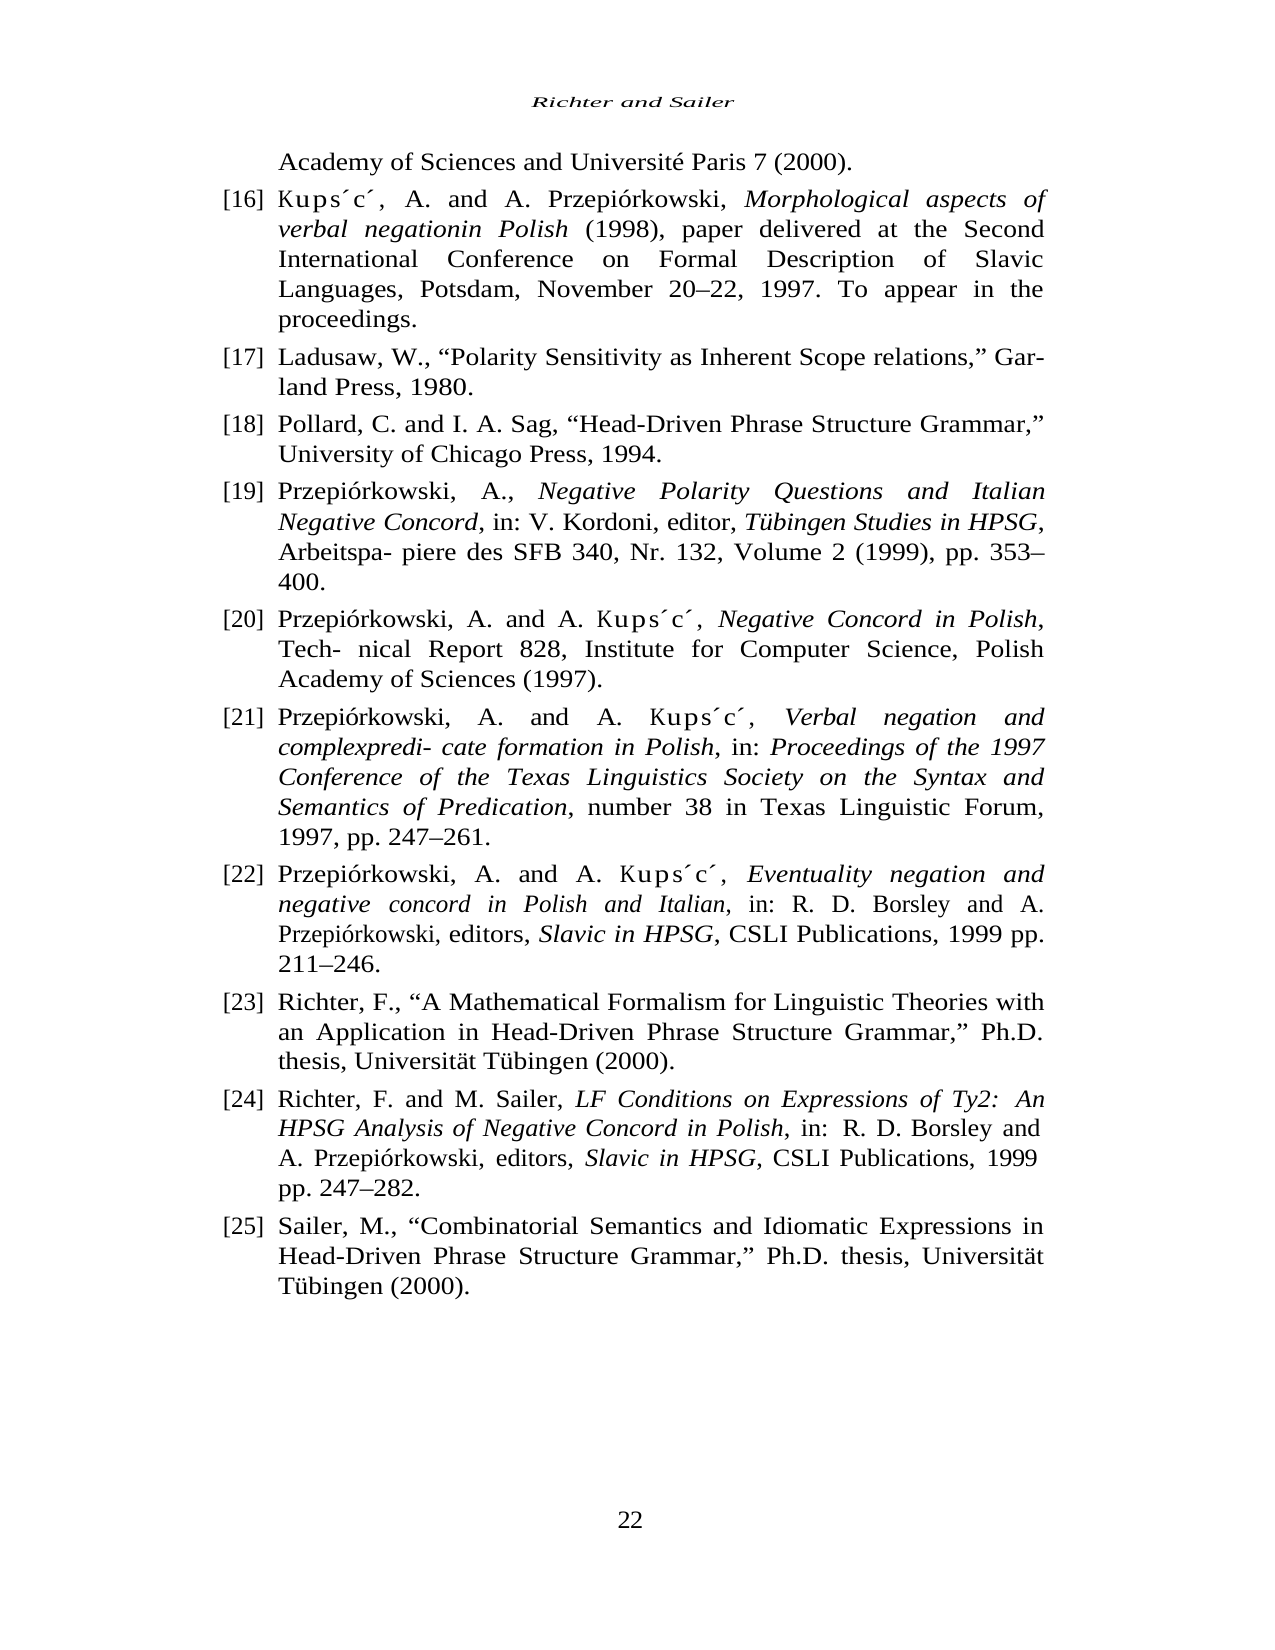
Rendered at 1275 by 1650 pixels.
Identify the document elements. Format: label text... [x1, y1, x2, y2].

list Ladusaw, W., “Polarity Sensitivity as Inherent Scope relations,” Gar- land Press, 1980. [223, 342, 1045, 400]
text A. Przepiórkowski, editors, Slavic in HPSG, CSLI Publications, 1999 [278, 1143, 1096, 1172]
list Kups´c´, A. and A. Przepiórkowski, Morphological aspects of verbal negationin Polish (1998), paper delivered at the Second International Conference on Formal Description of Slavic Languages, Potsdam, November 20–22, 1997. To appear in the proceedings. [223, 184, 1045, 333]
list Richter, F., “A Mathematical Formalism for Linguistic Theories with an Application in Head-Driven Phrase Structure Grammar,” Ph.D. thesis, Universität Tübingen (2000). [223, 987, 1045, 1075]
list Przepiórkowski, A. and A. Kups´c´, Verbal negation and complexpredi- cate formation in Polish, in: Proceedings of the 1997 Conference of the Texas Linguistics Society on the Syntax and Semantics of Predication, number 38 in Texas Linguistic Forum, 1997, pp. 247–261. [223, 702, 1045, 851]
list Pollard, C. and I. A. Sag, “Head-Driven Phrase Structure Grammar,” University of Chicago Press, 1994. [223, 409, 1045, 468]
list Przepiórkowski, A., Negative Polarity Questions and Italian Negative Concord, in: V. Kordoni, editor, Tübingen Studies in HPSG, Arbeitspa- piere des SFB 340, Nr. 132, Volume 2 (1999), pp. 353–400. [223, 476, 1045, 596]
list Sailer, M., “Combinatorial Semantics and Idiomatic Expressions in Head-Driven Phrase Structure Grammar,” Ph.D. thesis, Universität Tübingen (2000). [223, 1211, 1045, 1300]
text pp. 247–282. [278, 1173, 1096, 1202]
list Przepiórkowski, A. and A. Kups´c´, Negative Concord in Polish, Tech- nical Report 828, Institute for Computer Science, Polish Academy of Sciences (1997). [223, 604, 1045, 693]
text Academy of Sciences and Université Paris 7 (2000). [278, 147, 1096, 175]
list Przepiórkowski, A. and A. Kups´c´, Eventuality negation and negative concord in Polish and Italian, in: R. D. Borsley and A. Przepiórkowski, editors, Slavic in HPSG, CSLI Publications, 1999 pp. 211–246. [223, 859, 1045, 978]
list Richter, F. and M. Sailer, LF Conditions on Expressions of Ty2: An HPSG Analysis of Negative Concord in Polish, in: R. D. Borsley and [223, 1084, 1045, 1142]
